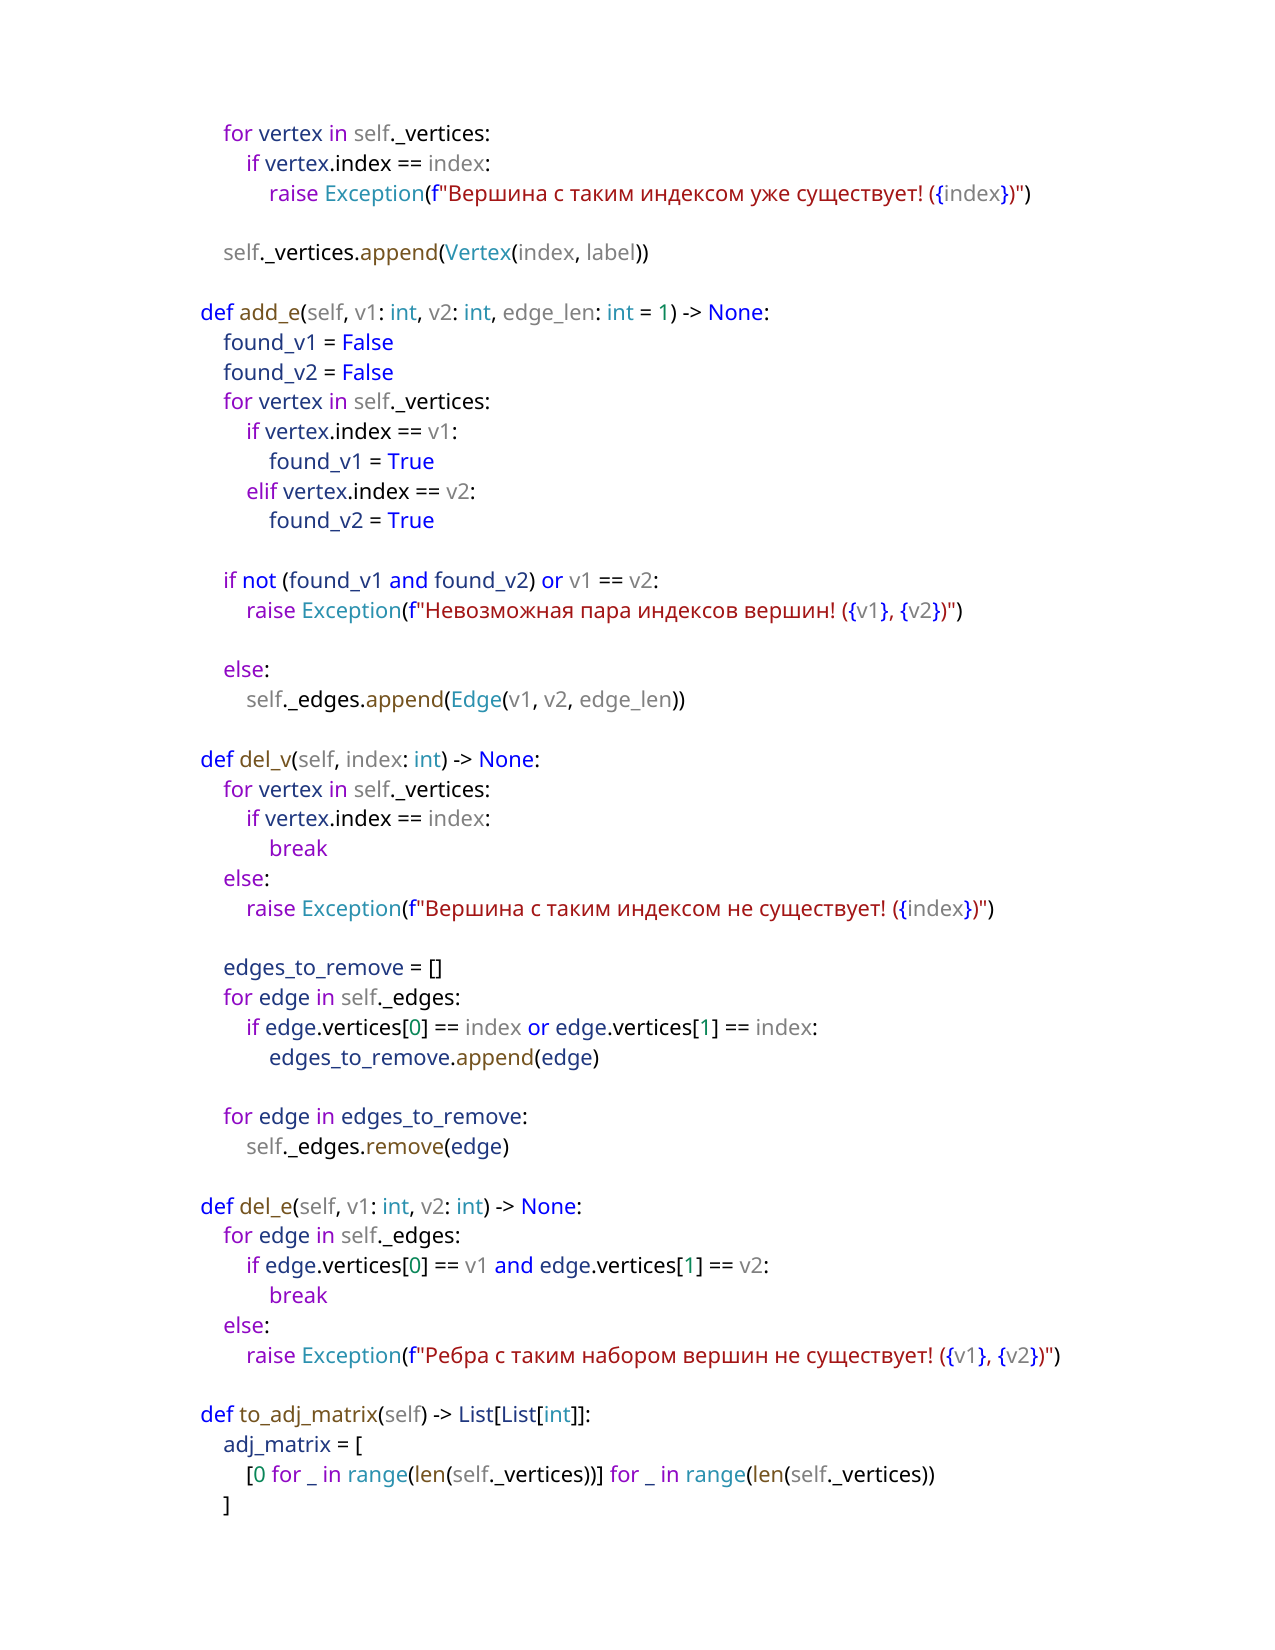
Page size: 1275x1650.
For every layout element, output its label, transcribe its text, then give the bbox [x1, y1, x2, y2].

text found_v1 = True [177, 446, 1186, 476]
text found_v2 = False [177, 356, 1186, 386]
text for edge in self._edges: [177, 982, 1186, 1012]
text adj_matrix = [ [177, 1429, 1186, 1459]
text else: [177, 1310, 1186, 1339]
text for vertex in self._vertices: [177, 773, 1186, 803]
text self._vertices.append(Vertex(index, label)) [177, 237, 1186, 267]
text self._edges.append(Edge(v1, v2, edge_len)) [177, 684, 1186, 714]
text found_v2 = True [177, 505, 1186, 535]
text if vertex.index == index: [177, 148, 1186, 178]
text def add_e(self, v1: int, v2: int, edge_len: int = 1) -> None: [177, 297, 1186, 327]
text raise Exception(f"Вершина с таким индексом уже существует! ({index})") [177, 178, 1186, 207]
text def del_e(self, v1: int, v2: int) -> None: [177, 1191, 1186, 1220]
text raise Exception(f"Невозможная пара индексов вершин! ({v1}, {v2})") [177, 595, 1186, 624]
text if not (found_v1 and found_v2) or v1 == v2: [177, 565, 1186, 595]
text found_v1 = False [177, 327, 1186, 356]
text ] [177, 1488, 1186, 1518]
text for vertex in self._vertices: [177, 118, 1186, 148]
text else: [177, 654, 1186, 684]
text def to_adj_matrix(self) -> List[List[int]]: [177, 1399, 1186, 1429]
text for edge in edges_to_remove: [177, 1101, 1186, 1131]
text edges_to_remove.append(edge) [177, 1042, 1186, 1071]
text else: [177, 863, 1186, 893]
text raise Exception(f"Ребра с таким набором вершин не существует! ({v1}, {v2})") [177, 1339, 1186, 1369]
text def del_v(self, index: int) -> None: [177, 744, 1186, 773]
text [0 for _ in range(len(self._vertices))] for _ in range(len(self._vertices)) [177, 1459, 1186, 1488]
text break [177, 833, 1186, 863]
text raise Exception(f"Вершина с таким индексом не существует! ({index})") [177, 893, 1186, 922]
text break [177, 1280, 1186, 1310]
text edges_to_remove = [] [177, 952, 1186, 982]
text if vertex.index == v1: [177, 416, 1186, 446]
text elif vertex.index == v2: [177, 476, 1186, 505]
text if edge.vertices[0] == v1 and edge.vertices[1] == v2: [177, 1250, 1186, 1280]
text self._edges.remove(edge) [177, 1131, 1186, 1161]
text if edge.vertices[0] == index or edge.vertices[1] == index: [177, 1012, 1186, 1042]
text for edge in self._edges: [177, 1220, 1186, 1250]
text if vertex.index == index: [177, 803, 1186, 833]
text for vertex in self._vertices: [177, 386, 1186, 416]
